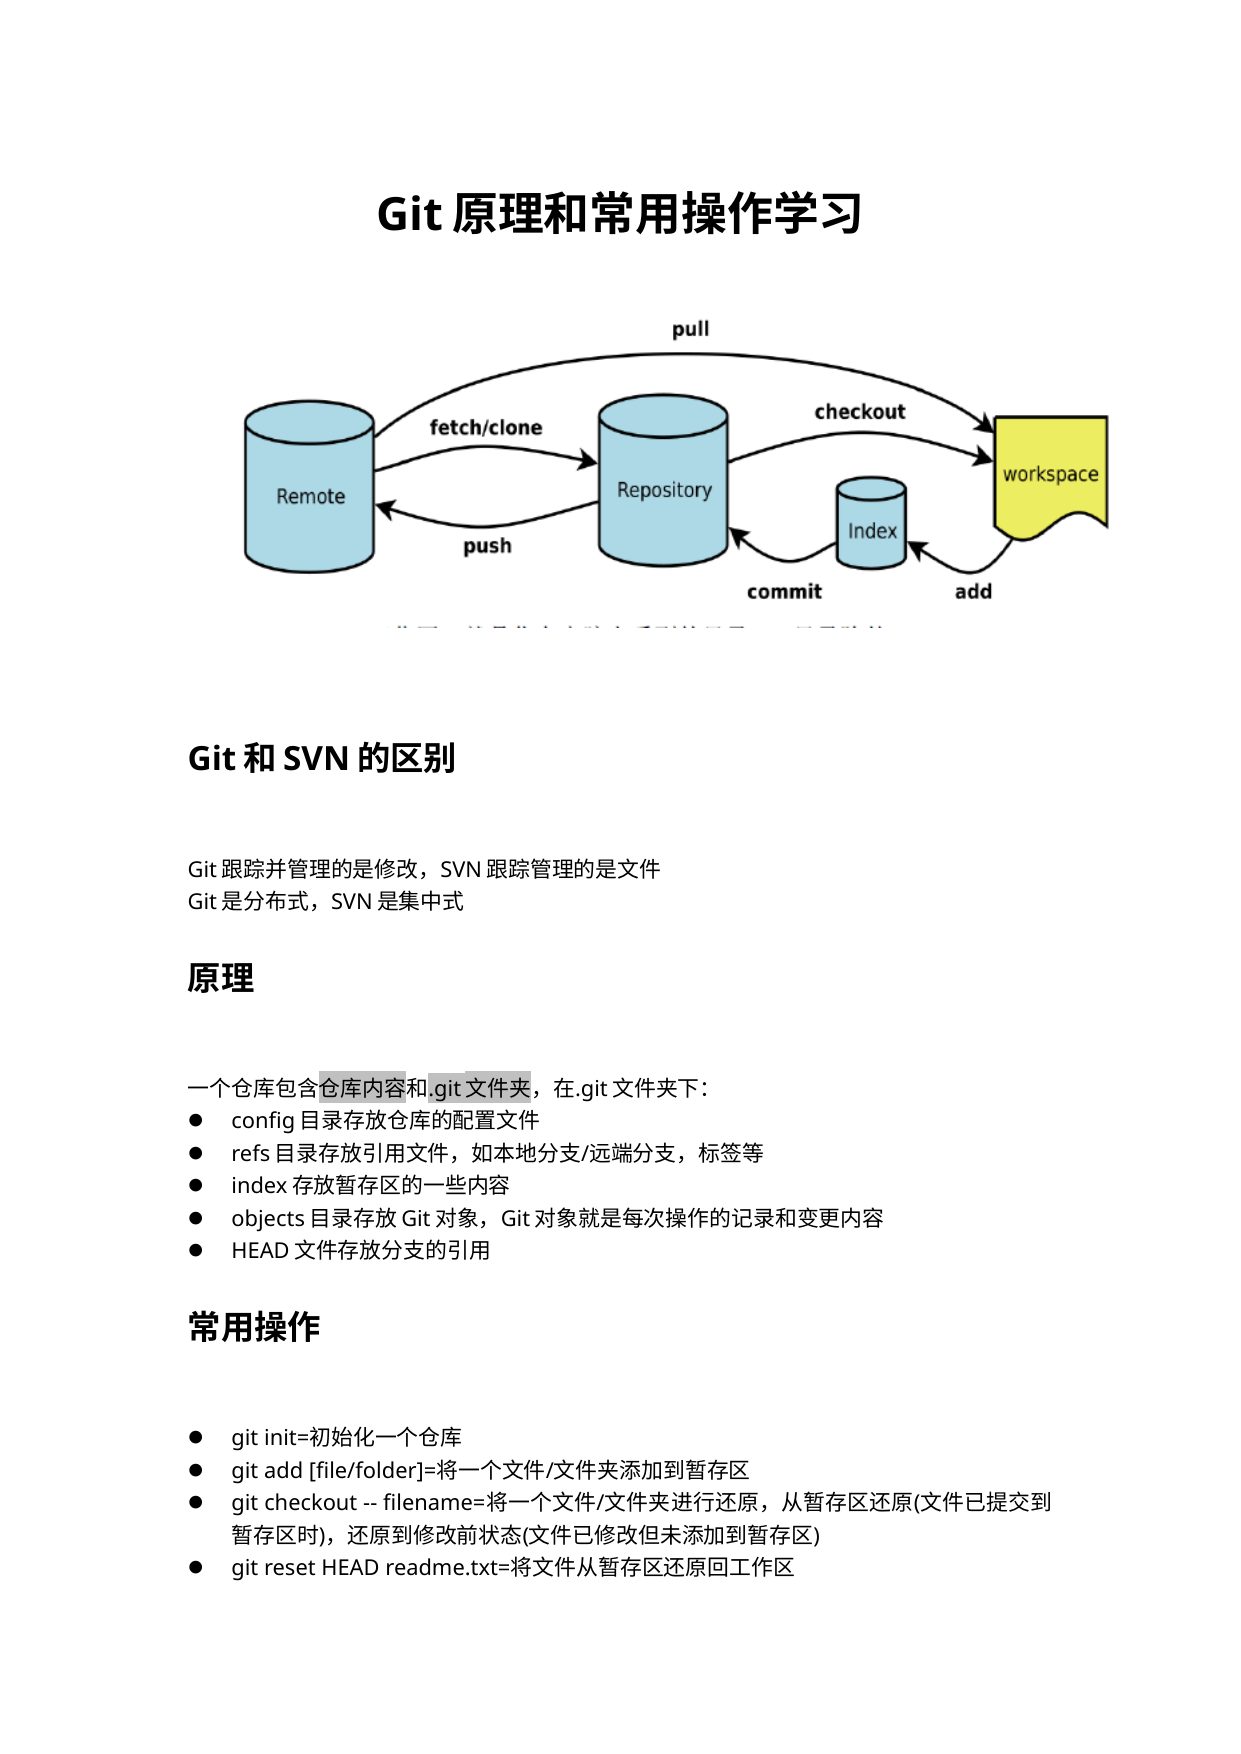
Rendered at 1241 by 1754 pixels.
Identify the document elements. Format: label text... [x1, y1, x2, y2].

subtitle 原理 [187, 943, 1053, 1008]
list HEAD文件存放分支的引用 [187, 1233, 1053, 1266]
list config目录存放仓库的配置文件 [187, 1103, 1053, 1136]
text 一个仓库包含仓库内容和.git文件夹，在.git文件夹下： [531, 1071, 1053, 1103]
text Git跟踪并管理的是修改，SVN跟踪管理的是文件 [187, 851, 1053, 884]
subtitle 常用操作 [187, 1293, 1053, 1358]
subtitle Git和SVN的区别 [187, 628, 1053, 789]
list refs目录存放引用文件，如本地分支/远端分支，标签等 [187, 1136, 1053, 1168]
picture [187, 282, 1161, 628]
list objects目录存放Git对象，Git对象就是每次操作的记录和变更内容 [187, 1201, 1053, 1233]
text Git是分布式，SVN是集中式 [187, 884, 1053, 916]
list git reset HEAD readme.txt=将文件从暂存区还原回工作区 [187, 1550, 1053, 1582]
text 一个仓库包含仓库内容和.git文件夹，在.git文件夹下： [187, 1071, 319, 1103]
list git add [file/folder]=将一个文件/文件夹添加到暂存区 [187, 1452, 1053, 1485]
list git init=初始化一个仓库 [187, 1420, 1053, 1452]
list index存放暂存区的一些内容 [187, 1168, 1053, 1201]
text Git原理和常用操作学习 [187, 162, 1053, 259]
list git checkout -- filename=将一个文件/文件夹进行还原，从暂存区还原(文件已提交到暂存区时)，还原到修改前状态(文件已修改但未添加到暂存区) [187, 1485, 1053, 1550]
